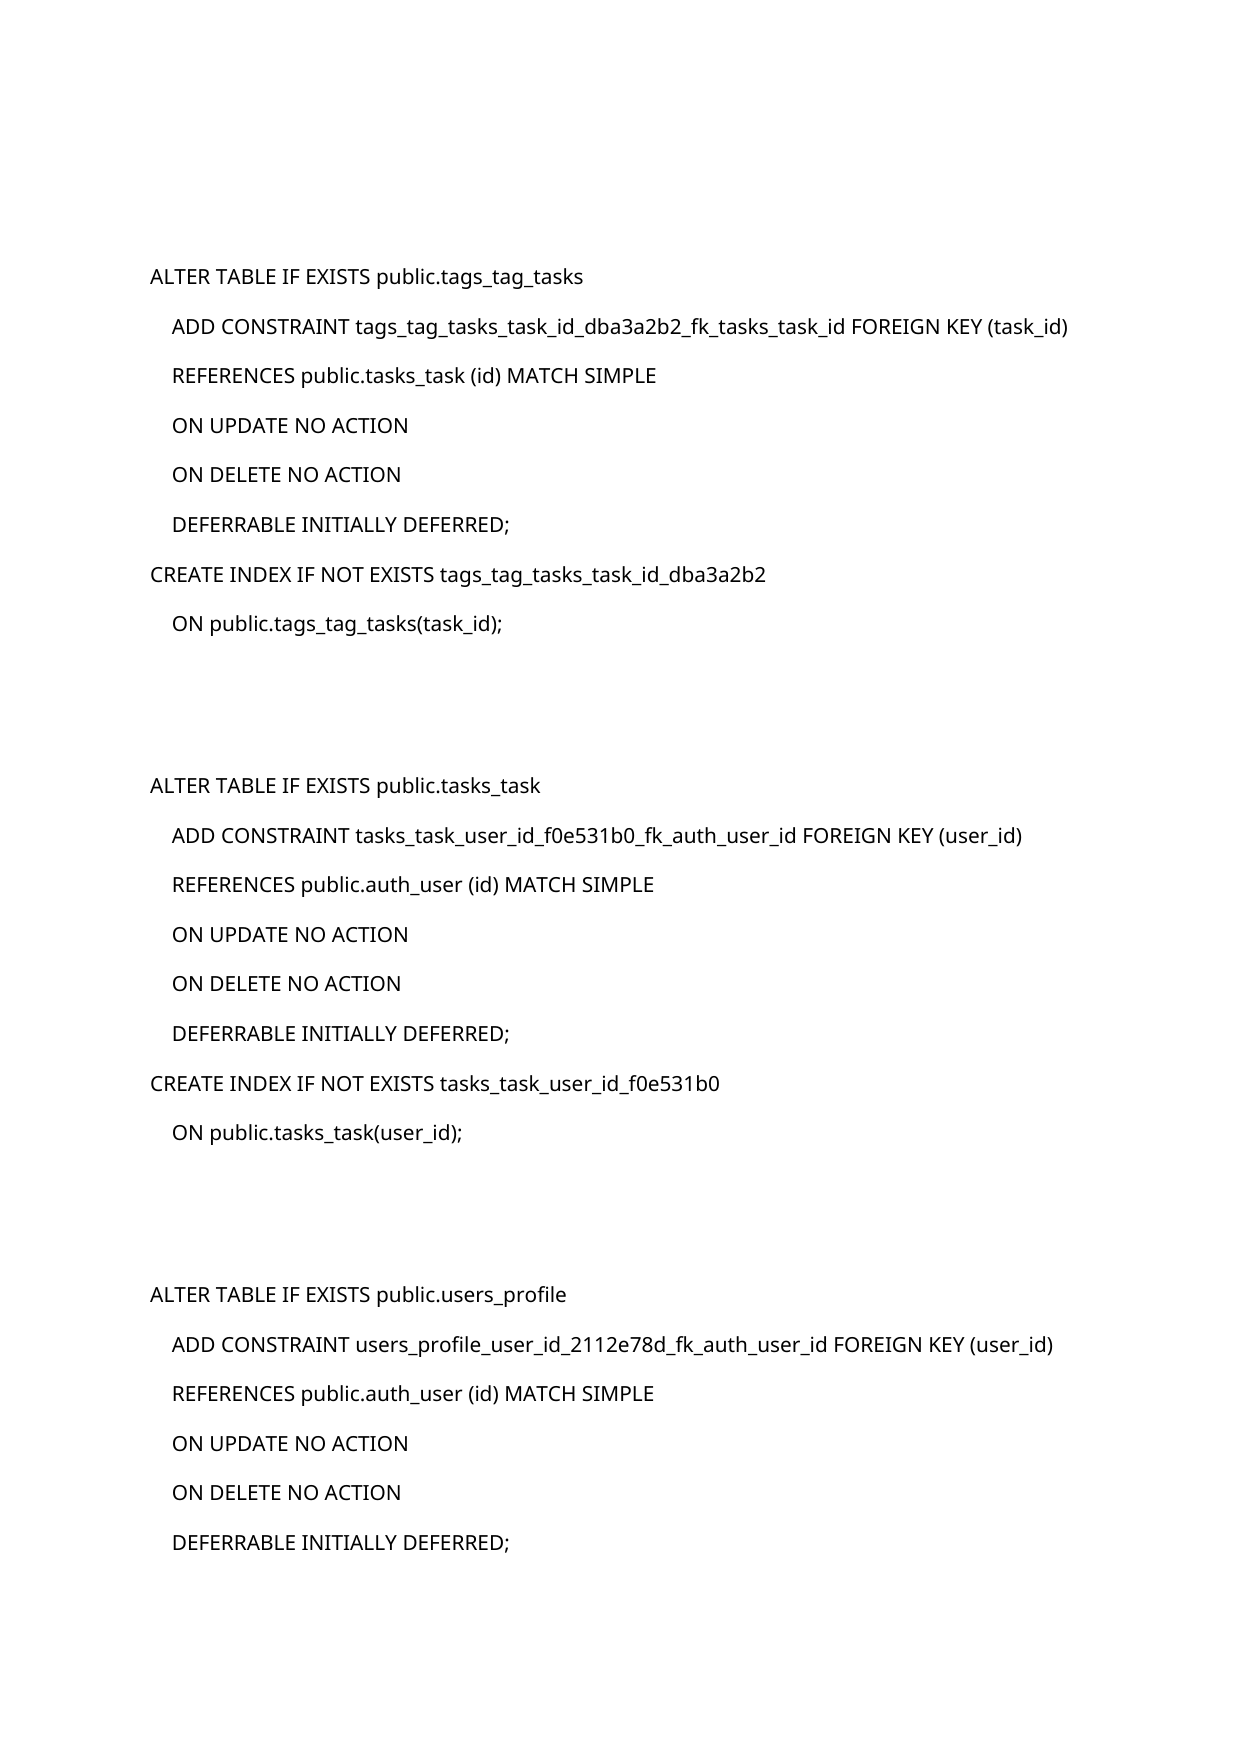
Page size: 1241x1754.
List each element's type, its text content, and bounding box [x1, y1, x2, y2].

text ON UPDATE NO ACTION [150, 411, 1090, 439]
text REFERENCES public.tasks_task (id) MATCH SIMPLE [150, 361, 1090, 390]
text ALTER TABLE IF EXISTS public.tags_tag_tasks [150, 262, 1090, 291]
text DEFERRABLE INITIALLY DEFERRED; [150, 510, 1090, 539]
text ADD CONSTRAINT tags_tag_tasks_task_id_dba3a2b2_fk_tasks_task_id FOREIGN KEY (task_id) [150, 312, 1090, 340]
text ON DELETE NO ACTION [150, 461, 1090, 489]
text DEFERRABLE INITIALLY DEFERRED; [150, 1528, 1090, 1557]
text ON DELETE NO ACTION [150, 1478, 1090, 1507]
text ON UPDATE NO ACTION [150, 920, 1090, 948]
text DEFERRABLE INITIALLY DEFERRED; [150, 1019, 1090, 1048]
text REFERENCES public.auth_user (id) MATCH SIMPLE [150, 870, 1090, 899]
text ON DELETE NO ACTION [150, 969, 1090, 998]
text ON public.tags_tag_tasks(task_id); [150, 609, 1090, 638]
text REFERENCES public.auth_user (id) MATCH SIMPLE [150, 1379, 1090, 1408]
text ON public.tasks_task(user_id); [150, 1118, 1090, 1147]
text ADD CONSTRAINT users_profile_user_id_2112e78d_fk_auth_user_id FOREIGN KEY (user_id) [150, 1330, 1090, 1358]
text ON UPDATE NO ACTION [150, 1429, 1090, 1457]
text ALTER TABLE IF EXISTS public.tasks_task [150, 771, 1090, 800]
text CREATE INDEX IF NOT EXISTS tasks_task_user_id_f0e531b0 [150, 1069, 1090, 1097]
text ALTER TABLE IF EXISTS public.users_profile [150, 1280, 1090, 1309]
text ADD CONSTRAINT tasks_task_user_id_f0e531b0_fk_auth_user_id FOREIGN KEY (user_id) [150, 821, 1090, 849]
text CREATE INDEX IF NOT EXISTS tags_tag_tasks_task_id_dba3a2b2 [150, 560, 1090, 588]
